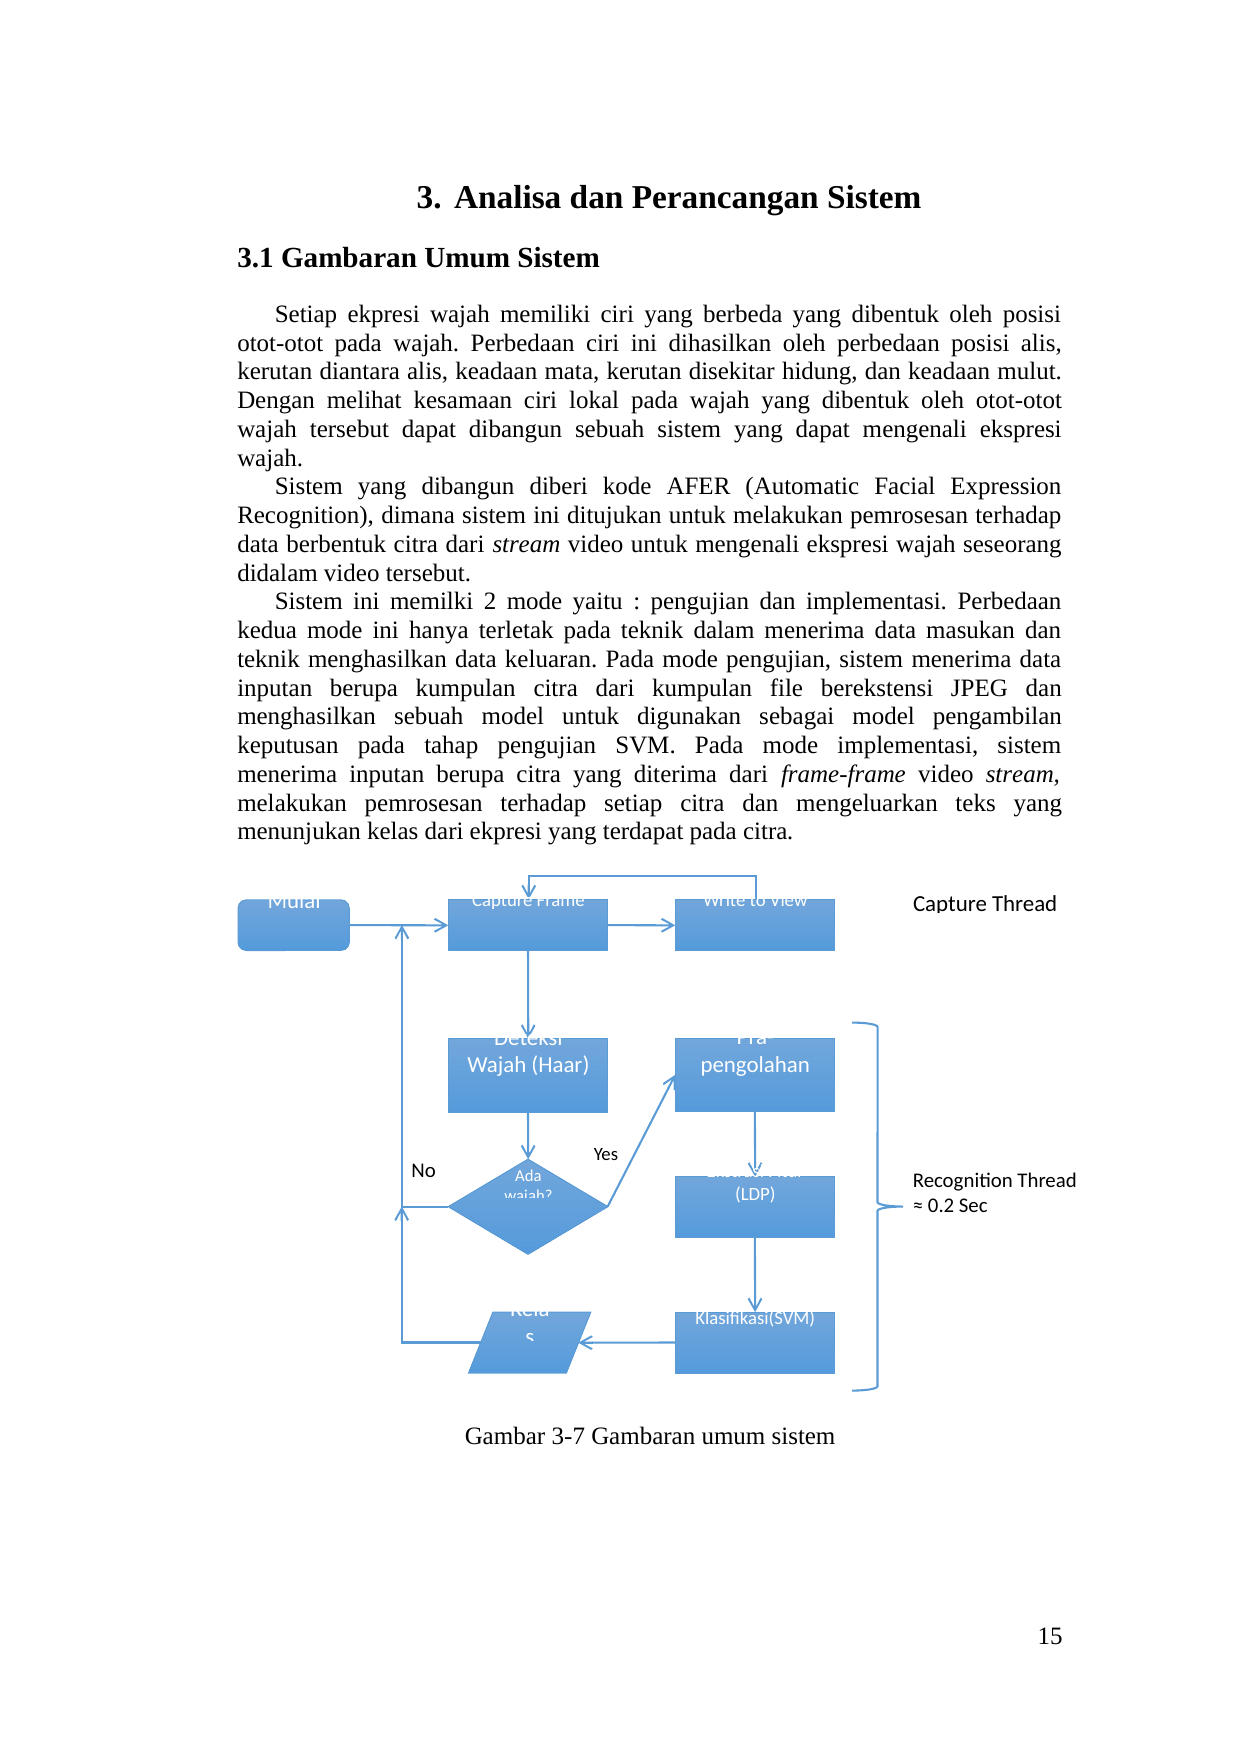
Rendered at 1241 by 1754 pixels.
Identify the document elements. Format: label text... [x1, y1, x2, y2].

text Setiap ekpresi wajah memiliki ciri yang berbeda yang dibentuk oleh posisi otot-otot pada wajah. Perbedaan ciri ini dihasilkan oleh perbedaan posisi alis, kerutan diantara alis, keadaan mata, kerutan disekitar hidung, dan keadaan mulut. Dengan melihat kesamaan ciri lokal pada wajah yang dibentuk oleh otot-otot wajah tersebut dapat dibangun sebuah sistem yang dapat mengenali ekspresi wajah. [237, 299, 1062, 471]
subtitle Gambaran Umum Sistem [237, 240, 1063, 274]
text Sistem yang dibangun diberi kode AFER (Automatic Facial Expression Recognition), dimana sistem ini ditujukan untuk melakukan pemrosesan terhadap data berbentuk citra dari stream video untuk mengenali ekspresi wajah seseorang didalam video tersebut. [237, 471, 1062, 586]
text Sistem ini memilki 2 mode yaitu : pengujian dan implementasi. Perbedaan kedua mode ini hanya terletak pada teknik dalam menerima data masukan dan teknik menghasilkan data keluaran. Pada mode pengujian, sistem menerima data inputan berupa kumpulan citra dari kumpulan file berekstensi JPEG dan menghasilkan sebuah model untuk digunakan sebagai model pengambilan keputusan pada tahap pengujian SVM. Pada mode implementasi, sistem menerima inputan berupa citra yang diterima dari frame-frame video stream, melakukan pemrosesan terhadap setiap citra dan mengeluarkan teks yang menunjukan kelas dari ekpresi yang terdapat pada citra. [237, 586, 1062, 845]
subtitle Analisa dan Perancangan Sistem [274, 177, 1063, 215]
